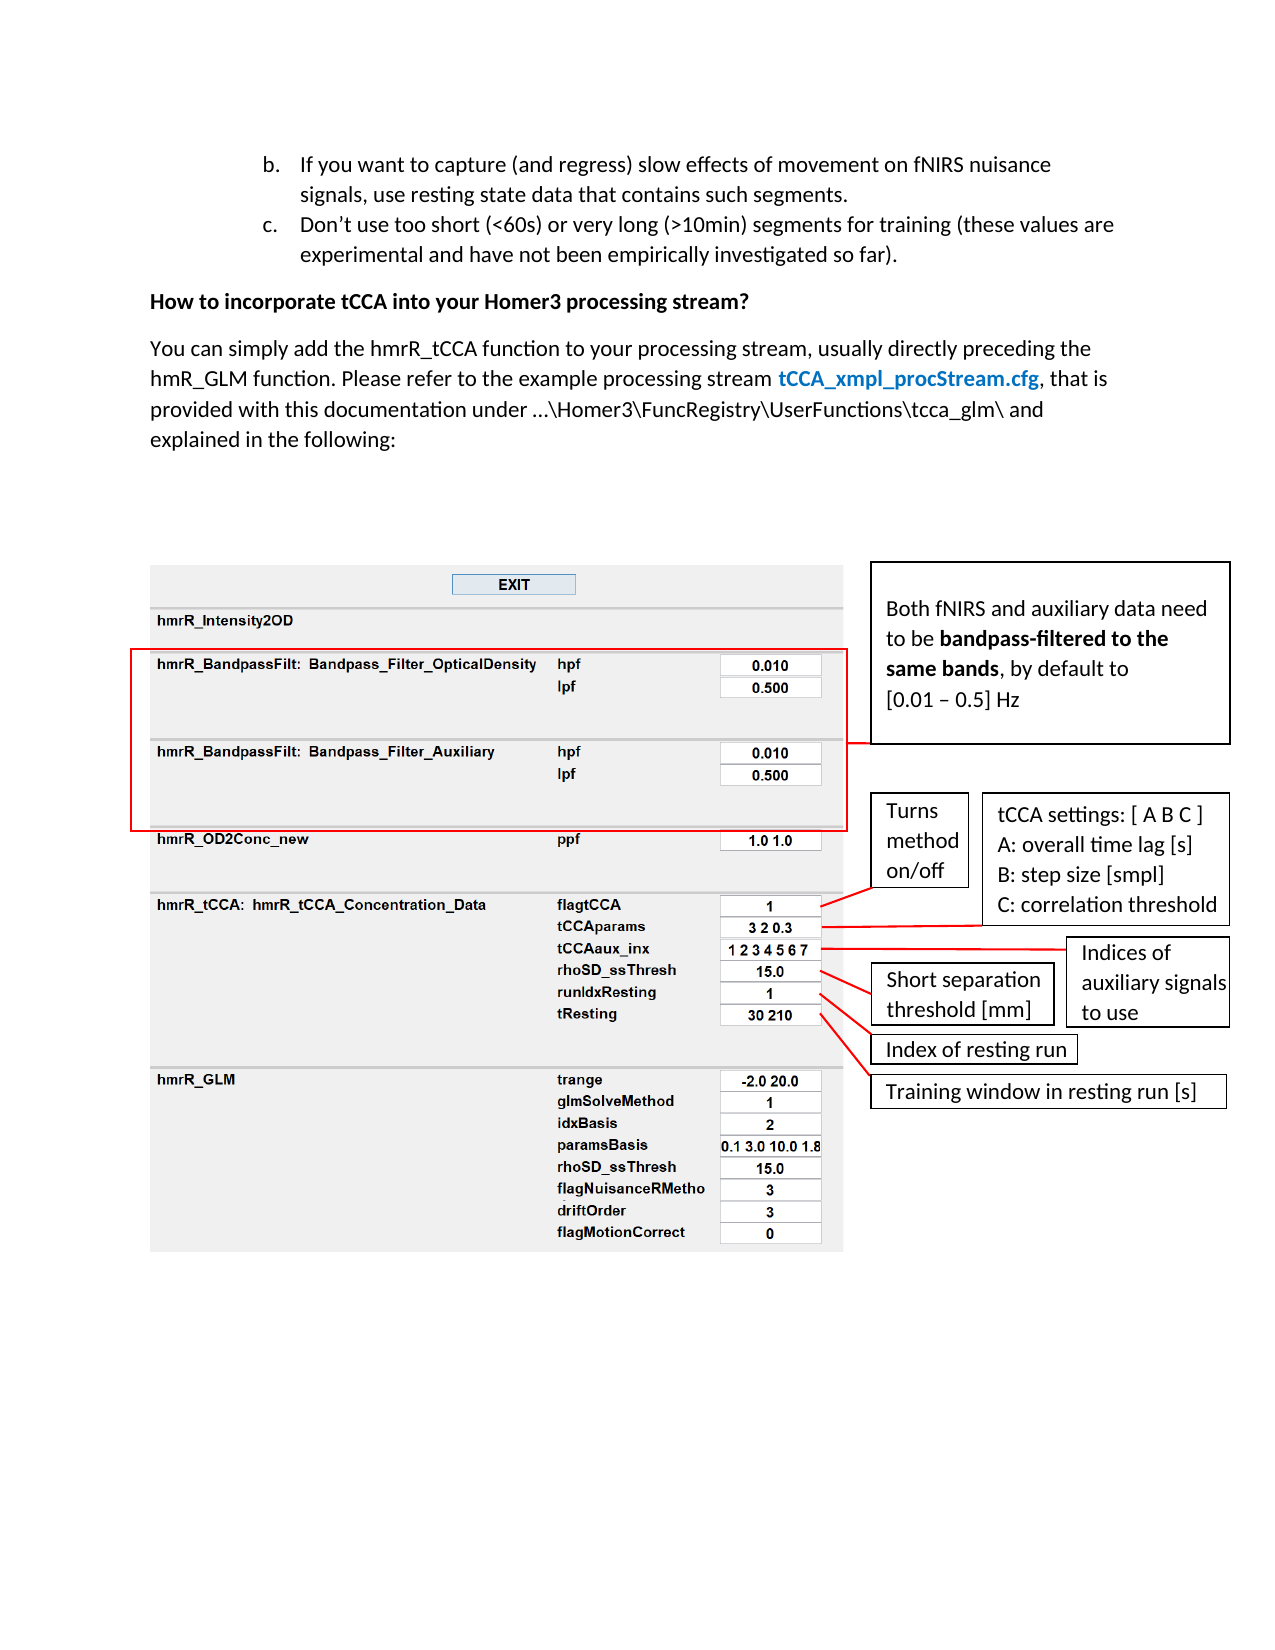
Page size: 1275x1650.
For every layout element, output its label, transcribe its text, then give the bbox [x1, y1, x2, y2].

list Don’t use too short (<60s) or very long (>10min) segments for training (these values are experimental and have not been empirically investigated so far). [262, 210, 1125, 269]
text You can simply add the hmrR_tCCA function to your processing stream, usually directly preceding the hmR_GLM function. Please refer to the example processing stream tCCA_xmpl_procStream.cfg, that is provided with this documentation under …\Homer3\FuncRegistry\UserFunctions\tcca_glm\ and explained in the following: [150, 334, 1125, 453]
picture [150, 565, 844, 648]
list If you want to capture (and regress) slow effects of movement on fNIRS nuisance signals, use resting state data that contains such segments. [262, 150, 1125, 208]
text How to incorporate tCCA into your Homer3 processing stream? [150, 287, 1125, 316]
picture [150, 650, 844, 830]
picture [150, 832, 844, 1252]
